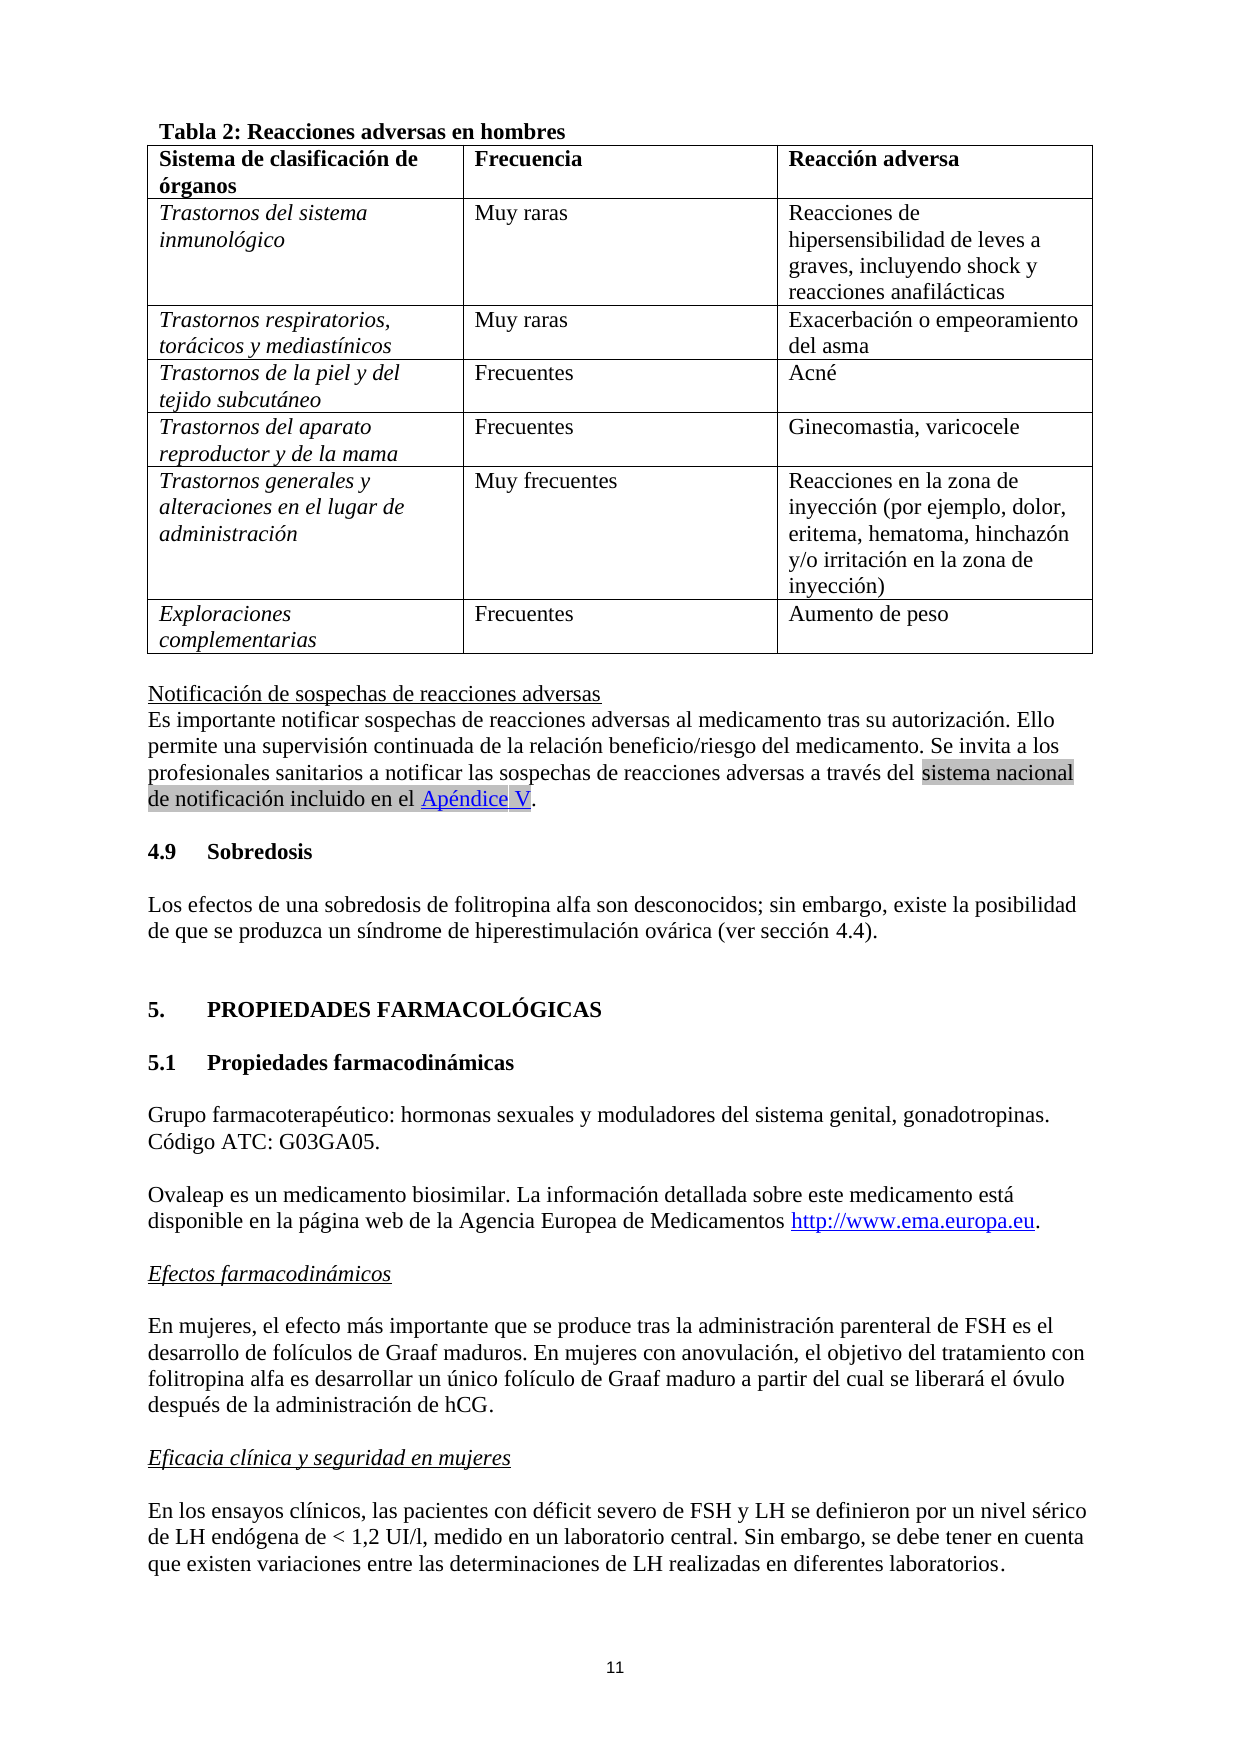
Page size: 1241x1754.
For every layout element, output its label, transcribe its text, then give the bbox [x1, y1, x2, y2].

text Notificación de sospechas de reacciones adversas [148, 680, 1092, 706]
text Es importante notificar sospechas de reacciones adversas al medicamento tras su autorización. Ello permite una supervisión continuada de la relación beneficio/riesgo del medicamento. Se invita a los profesionales sanitarios a notificar las sospechas de reacciones adversas a través del sistema nacional de notificación incluido en el Apéndice V. [148, 706, 1092, 812]
table_cell Ginecomastia, varicocele [778, 413, 1092, 466]
text Grupo farmacoterapéutico: hormonas sexuales y moduladores del sistema genital, gonadotropinas. Código ATC: G03GA05. [148, 1102, 1092, 1154]
table_header Tabla 2: Reacciones adversas en hombres [148, 118, 1093, 144]
table_cell Muy raras [464, 306, 777, 358]
table_cell Trastornos de la piel y del tejido subcutáneo [148, 360, 463, 412]
table_cell Trastornos generales y alteraciones en el lugar de administración [148, 467, 463, 599]
table_cell Trastornos del aparato reproductor y de la mama [148, 413, 463, 466]
table_cell Muy raras [464, 199, 777, 305]
table_cell Reacciones de hipersensibilidad de leves a graves, incluyendo shock y reacciones anafilácticas [778, 199, 1092, 305]
table_cell Trastornos respiratorios, torácicos y mediastínicos [148, 306, 463, 358]
text 4.9 Sobredosis [148, 838, 1092, 864]
table_cell Aumento de peso [778, 600, 1092, 652]
text Efectos farmacodinámicos [148, 1260, 1092, 1286]
text Los efectos de una sobredosis de folitropina alfa son desconocidos; sin embargo, existe la posibilidad de que se produzca un síndrome de hiperestimulación ovárica (ver sección 4.4). [148, 891, 1092, 943]
table_cell Muy frecuentes [464, 467, 777, 599]
table_cell Frecuencia [464, 146, 777, 198]
table_cell Sistema de clasificación de órganos [148, 146, 463, 198]
table_cell Frecuentes [464, 600, 777, 652]
table_cell Trastornos del sistema inmunológico [148, 199, 463, 305]
table_cell Exploraciones complementarias [148, 600, 463, 652]
table_cell Reacción adversa [778, 146, 1092, 198]
text Ovaleap es un medicamento biosimilar. La información detallada sobre este medicamento está disponible en la página web de la Agencia Europea de Medicamentos http://www.ema.europa.eu. [148, 1181, 1092, 1233]
text 5. PROPIEDADES FARMACOLÓGICAS [148, 996, 1092, 1022]
table_cell Frecuentes [464, 360, 777, 412]
text En los ensayos clínicos, las pacientes con déficit severo de FSH y LH se definieron por un nivel sérico de LH endógena de < 1,2 UI/l, medido en un laboratorio central. Sin embargo, se debe tener en cuenta que existen variaciones entre las determinaciones de LH realizadas en diferentes laboratorios. [148, 1497, 1092, 1576]
text Eficacia clínica y seguridad en mujeres [148, 1444, 1092, 1471]
text 5.1 Propiedades farmacodinámicas [148, 1049, 1092, 1075]
table_cell Frecuentes [464, 413, 777, 466]
table_cell Reacciones en la zona de inyección (por ejemplo, dolor, eritema, hematoma, hinchazón y/o irritación en la zona de inyección) [778, 467, 1092, 599]
text En mujeres, el efecto más importante que se produce tras la administración parenteral de FSH es el desarrollo de folículos de Graaf maduros. En mujeres con anovulación, el objetivo del tratamiento con folitropina alfa es desarrollar un único folículo de Graaf maduro a partir del cual se liberará el óvulo después de la administración de hCG. [148, 1312, 1092, 1418]
table_cell Exacerbación o empeoramiento del asma [778, 306, 1092, 358]
table_cell Acné [778, 360, 1092, 412]
